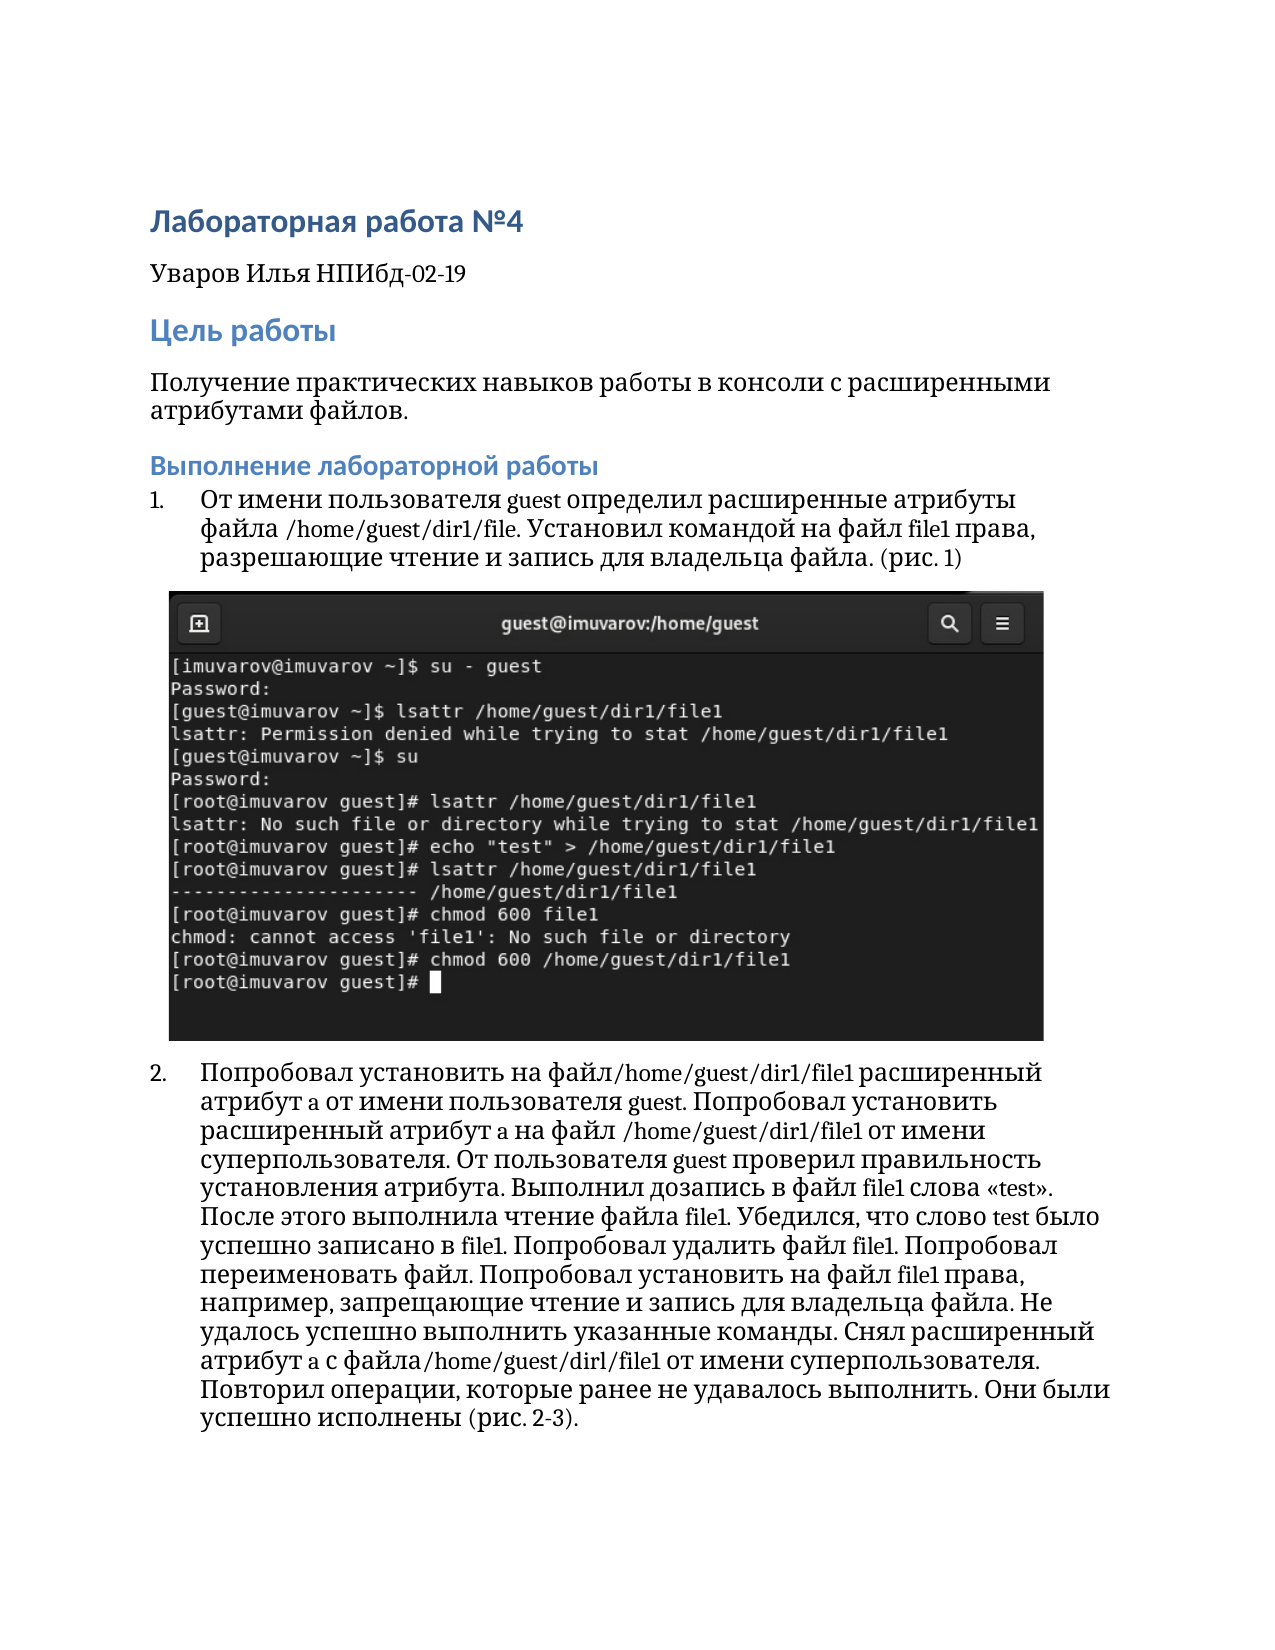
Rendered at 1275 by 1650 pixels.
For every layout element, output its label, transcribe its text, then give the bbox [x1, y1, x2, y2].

subtitle Лабораторная работа №4 [150, 200, 1125, 241]
list От имени пользователя guest определил расширенные атрибуты файла /home/guest/dir1/file. Установил командой на файл file1 права, разрешающие чтение и запись для владельца файла. (рис. 1) [150, 486, 1125, 572]
picture [168, 591, 1044, 1041]
text Уваров Илья НПИбд-02-19 [150, 259, 1125, 288]
text Получение практических навыков работы в консоли с расширенными атрибутами файлов. [150, 368, 1125, 426]
list Попробовал установить на файл/home/guest/dir1/file1 расширенный атрибут a от имени пользователя guest. Попробовал установить расширенный атрибут a на файл /home/guest/dir1/file1 от имени суперпользователя. От пользователя guest проверил правильность установления атрибута. Выполнил дозапись в файл file1 слова «test». После этого выполнила чтение файла file1. Убедился, что слово test было успешно записано в file1. Попробовал удалить файл file1. Попробовал переименовать файл. Попробовал установить на файл file1 права, например, запрещающие чтение и запись для владельца файла. Не удалось успешно выполнить указанные команды. Снял расширенный атрибут a с файла/home/guest/dirl/file1 от имени суперпользователя. Повторил операции, которые ранее не удавалось выполнить. Они были успешно исполнены (рис. 2-3). [150, 1059, 1125, 1433]
subtitle Выполнение лабораторной работы [150, 447, 1125, 482]
subtitle Цель работы [150, 309, 1125, 350]
